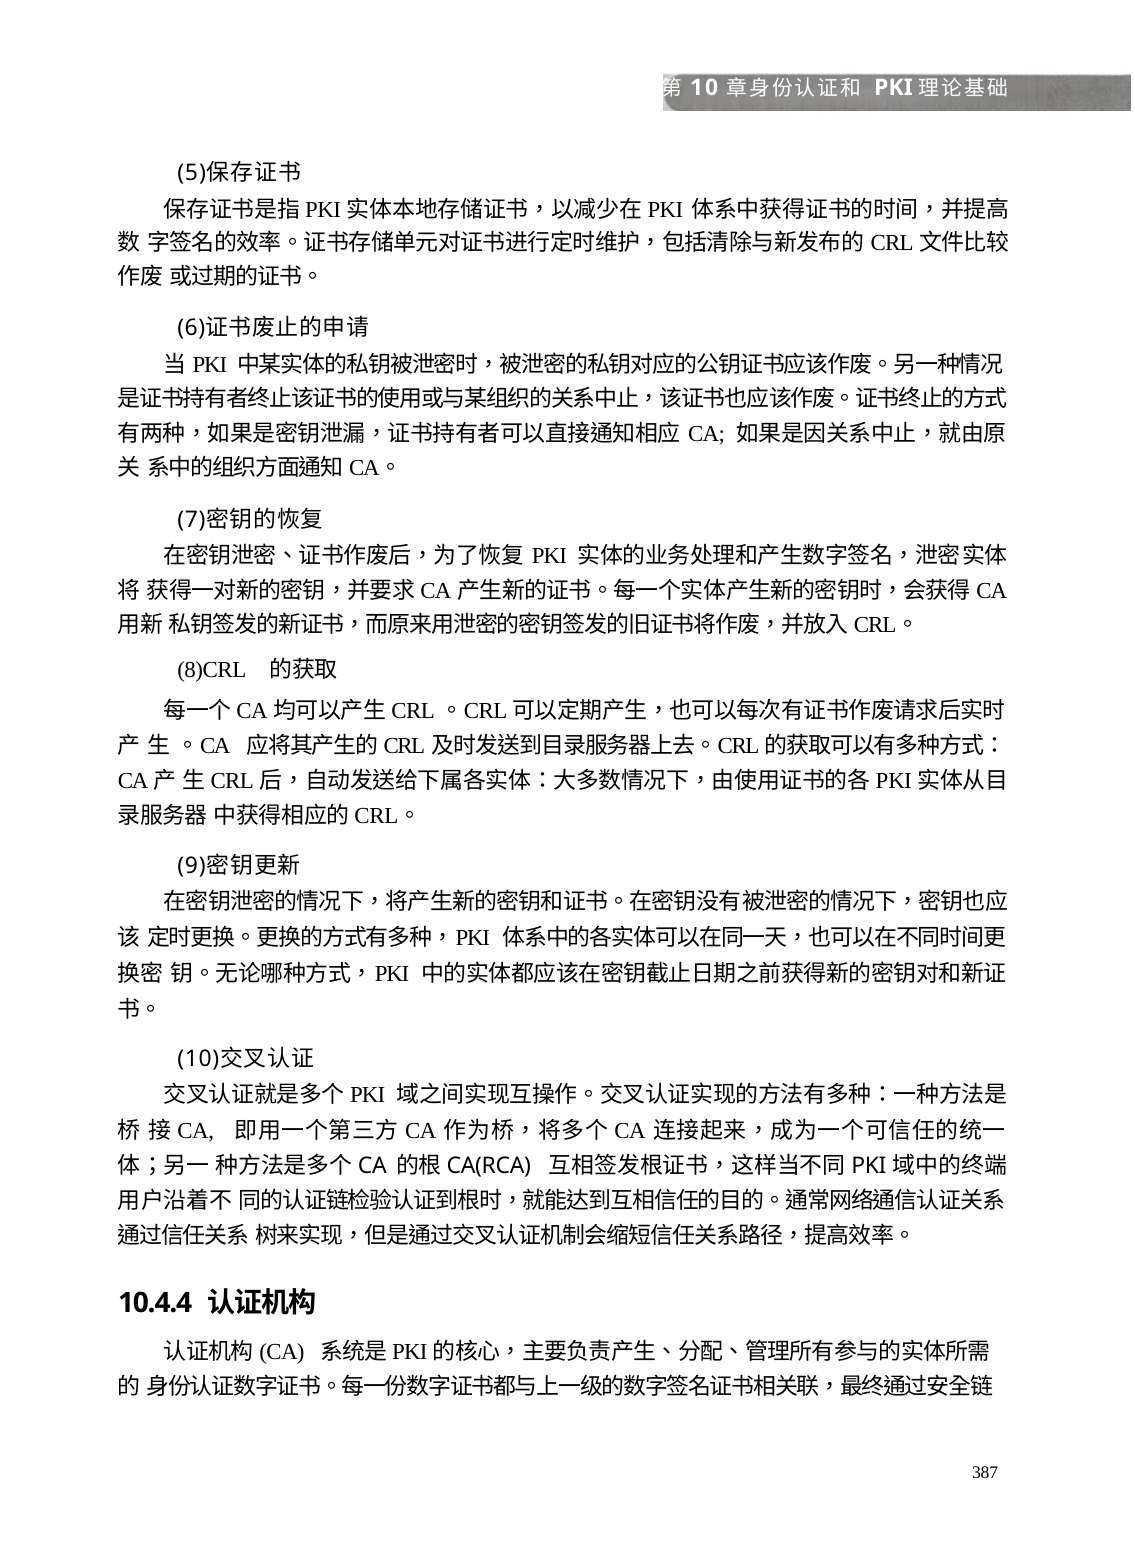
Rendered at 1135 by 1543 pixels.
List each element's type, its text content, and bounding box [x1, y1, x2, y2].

picture [663, 73, 1131, 111]
text 当 PKI 中某实体的私钥被泄密时，被泄密的私钥对应的公钥证书应该作废。另一种情况 是证书持有者终止该证书的使用或与某组织的关系中止，该证书也应该作废。证书终止的方式 有两种，如果是密钥泄漏，证书持有者可以直接通知相应CA; 如果是因关系中止，就由原关 系中的组织方面通知 CA。 [118, 348, 1007, 482]
text (5)保存证书 [177, 158, 1109, 186]
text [118, 1335, 1008, 1401]
text (9)密钥更新 [177, 851, 1109, 879]
text 每一个CA 均可以产生CRL 。CRL可以定期产生，也可以每次有证书作废请求后实时产 生 。CA 应将其产生的CRL 及时发送到目录服务器上去。CRL 的获取可以有多种方式：CA 产 生CRL 后，自动发送给下属各实体：大多数情况下，由使用证书的各PKI 实体从目录服务器 中获得相应的CRL。 [118, 694, 1008, 830]
text (7)密钥的恢复 [177, 505, 1109, 533]
text 保存证书是指PKI 实体本地存储证书，以减少在PKI 体系中获得证书的时间，并提高数 字签名的效率。证书存储单元对证书进行定时维护，包括清除与新发布的CRL 文件比较作废 或过期的证书。 [118, 193, 1009, 291]
text (6)证书废止的申请 [177, 313, 1109, 341]
text (10)交叉认证 [177, 1044, 1109, 1072]
text 交叉认证就是多个PKI 域之间实现互操作。交叉认证实现的方法有多种：一种方法是桥 接CA, 即用一个第三方CA 作为桥，将多个CA 连接起来，成为一个可信任的统一体；另一 种方法是多个CA 的根CA(RCA) 互相签发根证书，这样当不同PKI 域中的终端用户沿着不 同的认证链检验认证到根时，就能达到互相信任的目的。通常网络通信认证关系通过信任关系 树来实现，但是通过交叉认证机制会缩短信任关系路径，提高效率。 [118, 1078, 1007, 1251]
picture [663, 81, 671, 95]
text (8)CRL 的获取 [177, 655, 1109, 683]
text 在密钥泄密、证书作废后，为了恢复 PKI 实体的业务处理和产生数字签名，泄密实体将 获得一对新的密钥，并要求CA 产生新的证书。每一个实体产生新的密钥时，会获得CA 用新 私钥签发的新证书，而原来用泄密的密钥签发的旧证书将作废，并放入 CRL。 [118, 539, 1007, 639]
text 在密钥泄密的情况下，将产生新的密钥和证书。在密钥没有被泄密的情况下，密钥也应该 定时更换。更换的方式有多种，PKI 体系中的各实体可以在同一天，也可以在不同时间更换密 钥。无论哪种方式，PKI 中的实体都应该在密钥截止日期之前获得新的密钥对和新证书。 [118, 885, 1008, 1024]
text 10.4.4 认证机构 [118, 1284, 1109, 1320]
